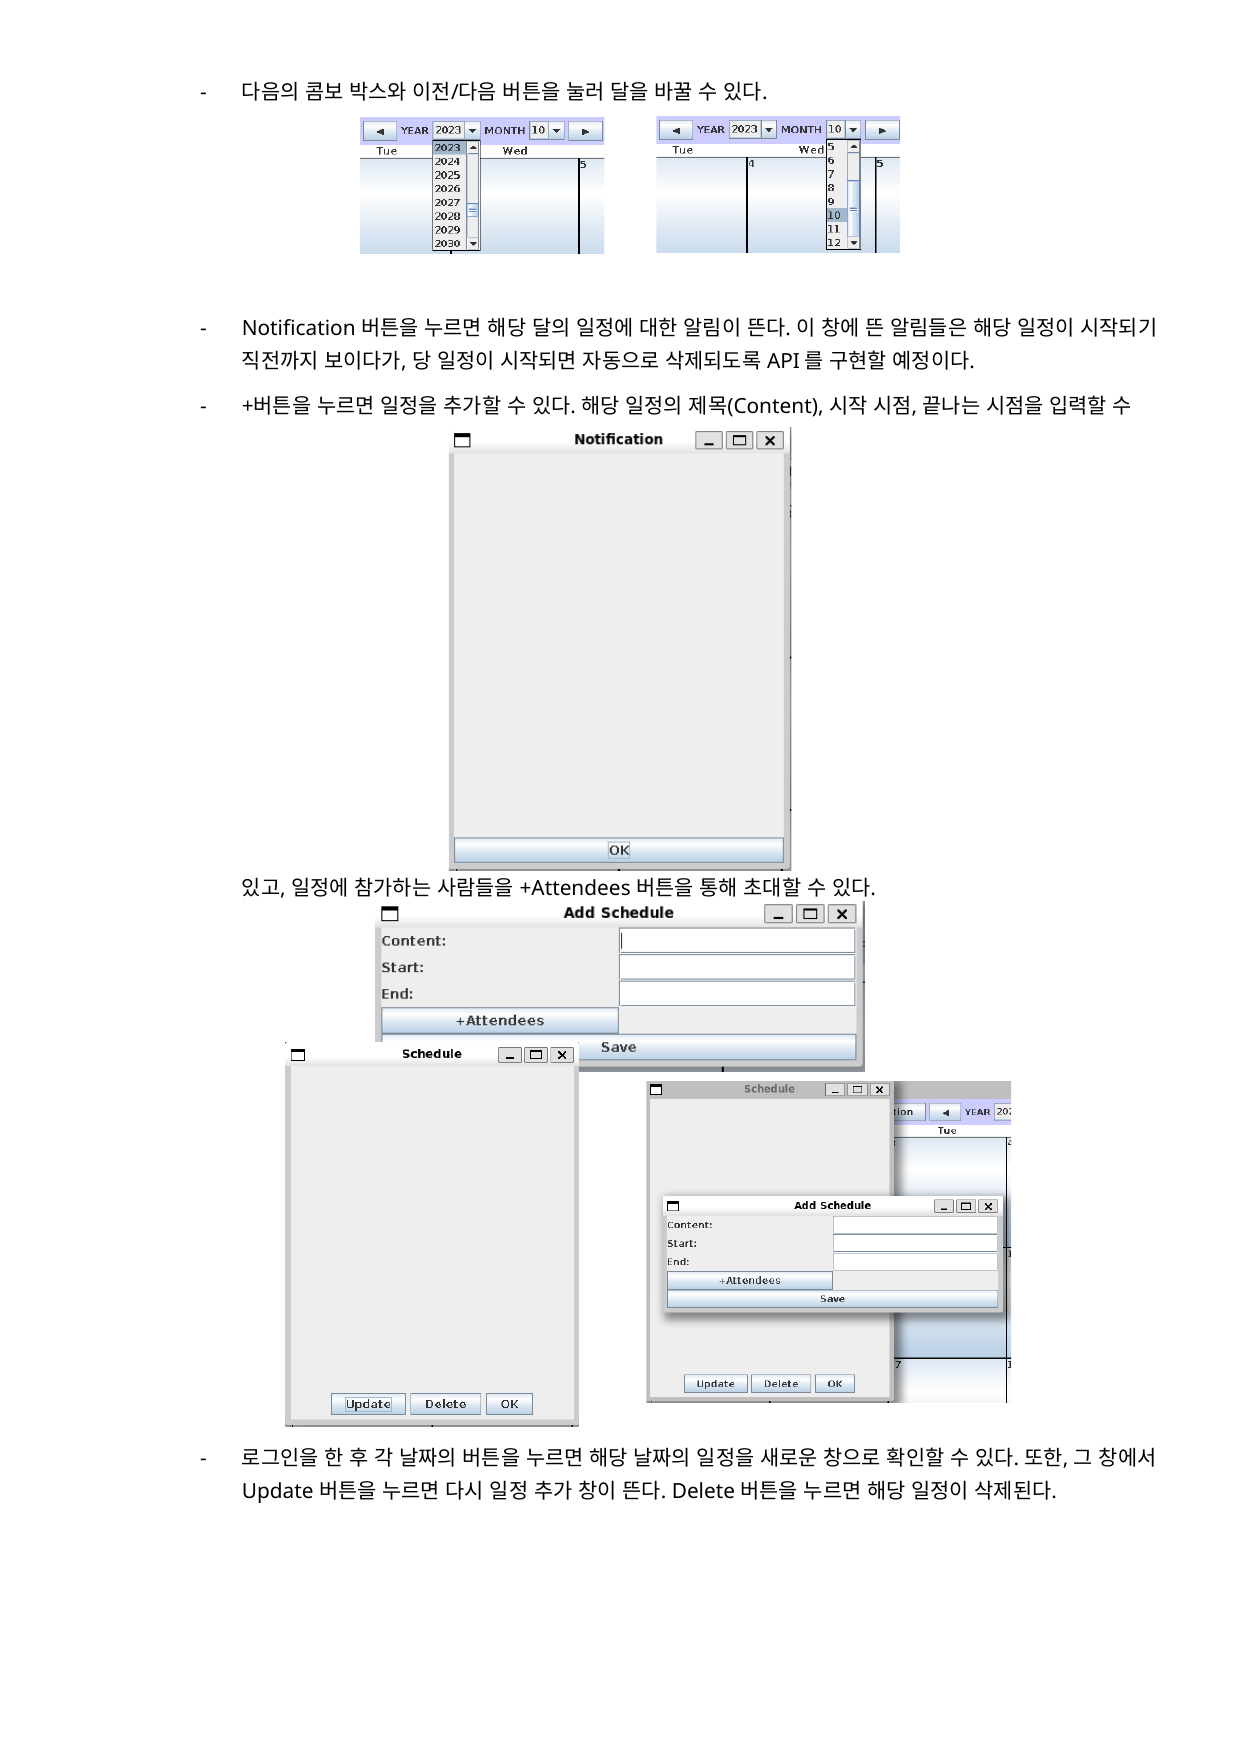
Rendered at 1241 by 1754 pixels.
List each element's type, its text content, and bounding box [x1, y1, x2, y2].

picture [646, 1081, 1012, 1403]
picture [285, 901, 865, 1427]
list Notification 버튼을 누르면 해당 달의 일정에 대한 알림이 뜬다. 이 창에 뜬 알림들은 해당 일정이 시작되기 직전까지 보이다가, 당 일정이 시작되면 자동으로 삭제되도록 API를 구현할 예정이다. [200, 312, 1165, 375]
picture [448, 427, 792, 871]
picture [360, 117, 605, 254]
list 다음의 콤보 박스와 이전/다음 버튼을 눌러 달을 바꿀 수 있다. [200, 75, 1165, 105]
picture [656, 116, 901, 253]
